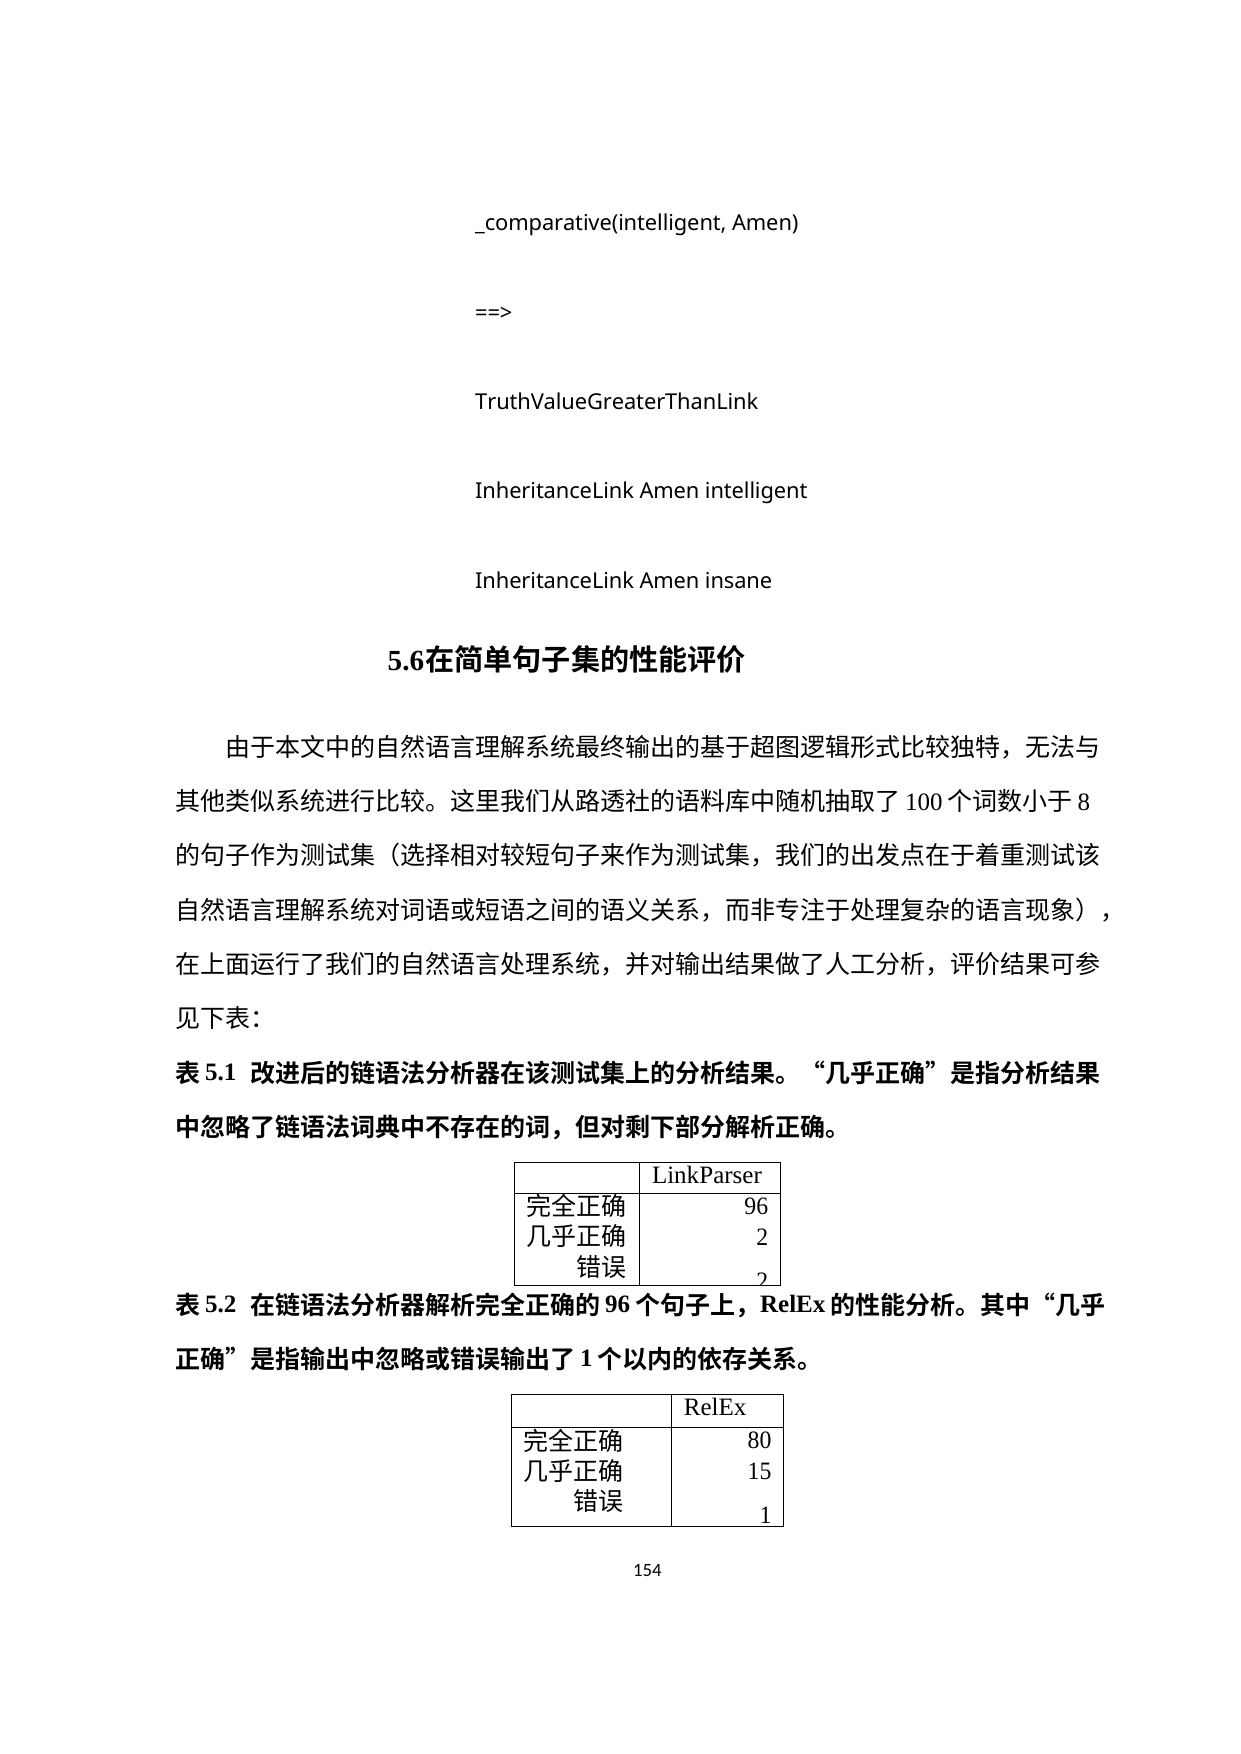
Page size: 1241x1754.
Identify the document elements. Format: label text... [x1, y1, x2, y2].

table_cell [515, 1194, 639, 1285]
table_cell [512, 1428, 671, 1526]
subtitle 在简单句子集的性能评价 [387, 636, 1119, 679]
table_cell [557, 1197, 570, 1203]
text TruthValueGreaterThanLink [400, 386, 1119, 416]
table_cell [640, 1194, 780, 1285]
text InheritanceLink Amen insane [400, 565, 1119, 594]
text 表5.1 改进后的链语法分析器在该测试集上的分析结果。“几乎正确”是指分析结果中忽略了链语法词典中不存在的词，但对剩下部分解析正确。 [175, 1053, 1119, 1144]
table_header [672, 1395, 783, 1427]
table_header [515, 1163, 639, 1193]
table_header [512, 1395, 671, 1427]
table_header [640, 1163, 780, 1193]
text InheritanceLink Amen intelligent [400, 475, 1119, 505]
text 由于本文中的自然语言理解系统最终输出的基于超图逻辑形式比较独特，无法与其他类似系统进行比较。这里我们从路透社的语料库中随机抽取了100个词数小于8的句子作为测试集（选择相对较短句子来作为测试集，我们的出发点在于着重测试该自然语言理解系统对词语或短语之间的语义关系，而非专注于处理复杂的语言现象），在上面运行了我们的自然语言处理系统，并对输出结果做了人工分析，评价结果可参见下表： [175, 727, 1119, 1035]
text 表5.2 在链语法分析器解析完全正确的96个句子上，RelEx的性能分析。其中“几乎正确”是指输出中忽略或错误输出了1个以内的依存关系。 [175, 1285, 1119, 1376]
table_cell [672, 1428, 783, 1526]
text ==> [400, 297, 1119, 326]
text _comparative(intelligent, Amen) [400, 207, 1119, 237]
